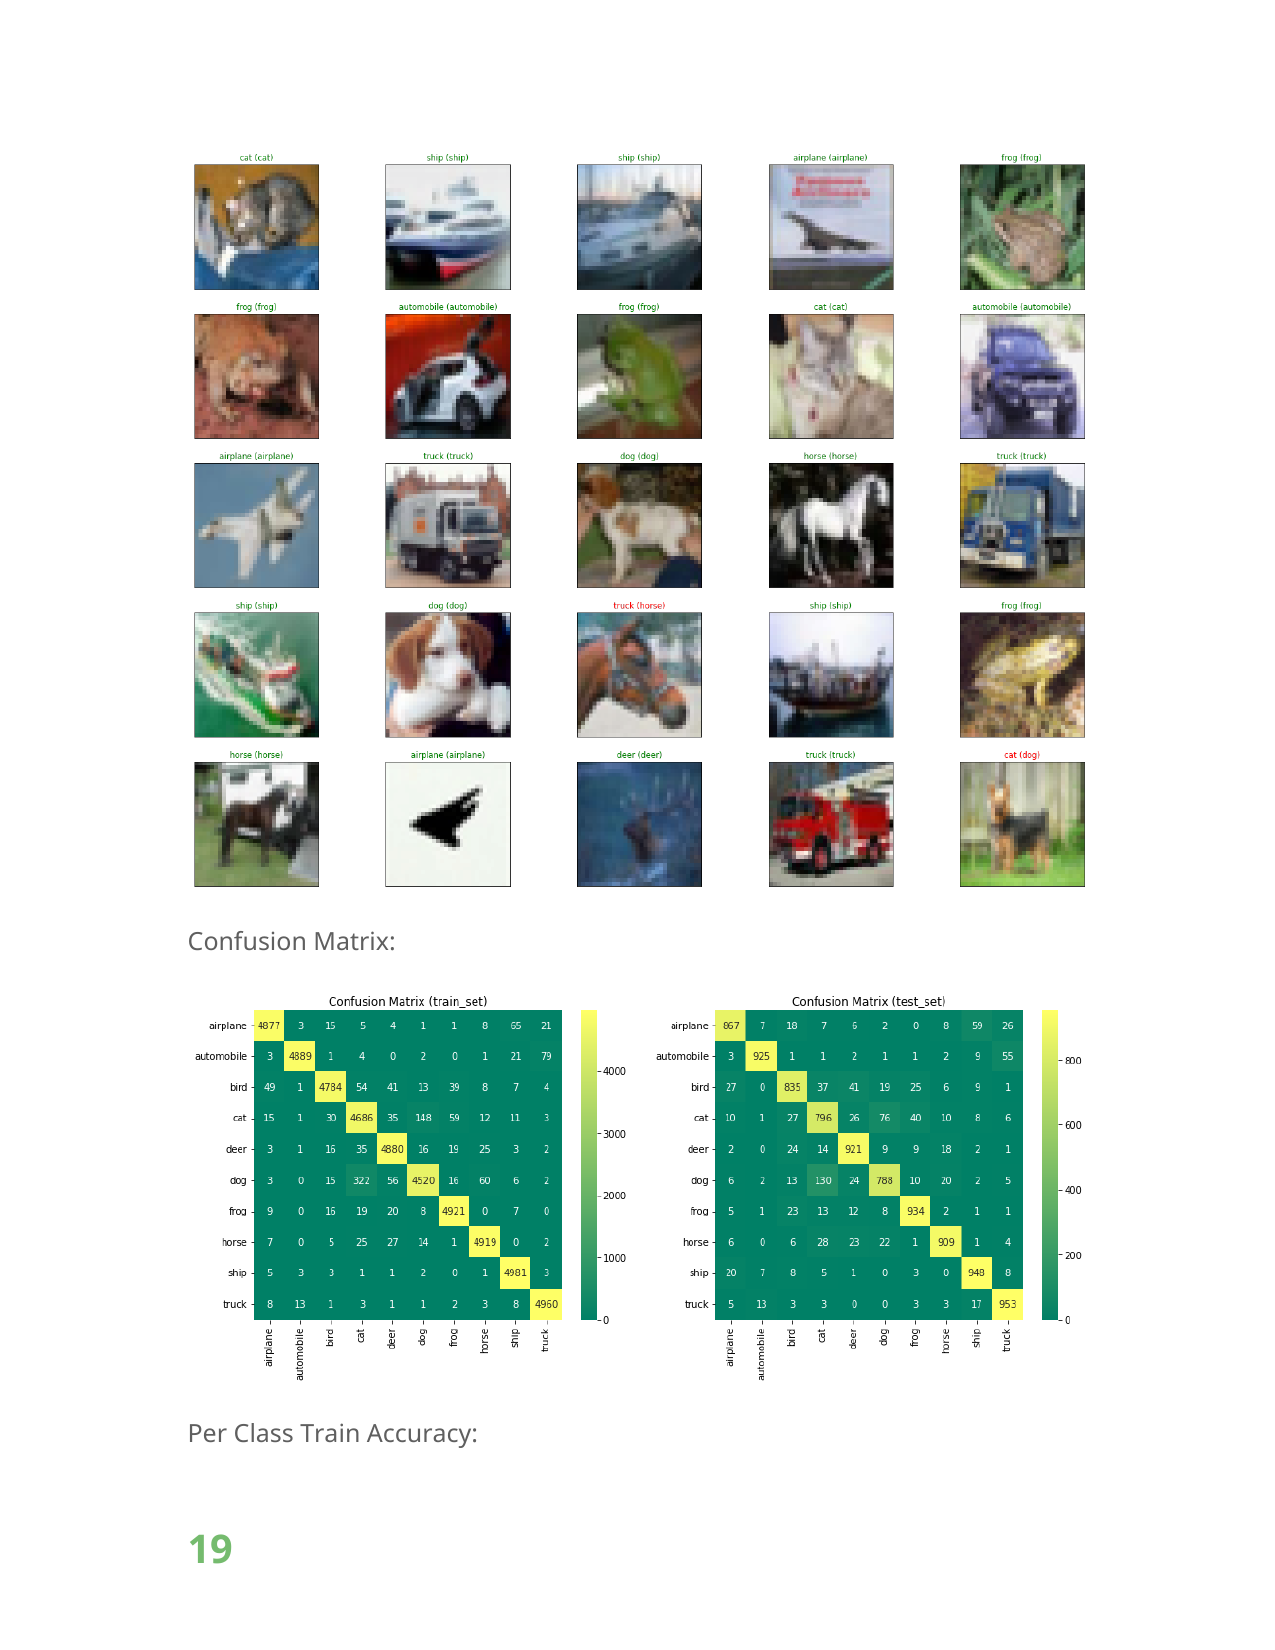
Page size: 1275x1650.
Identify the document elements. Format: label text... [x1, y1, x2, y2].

text Confusion Matrix: [187, 923, 1087, 957]
picture [187, 150, 1088, 893]
picture [187, 988, 1088, 1386]
text Per Class Train Accuracy: [187, 1416, 1087, 1450]
